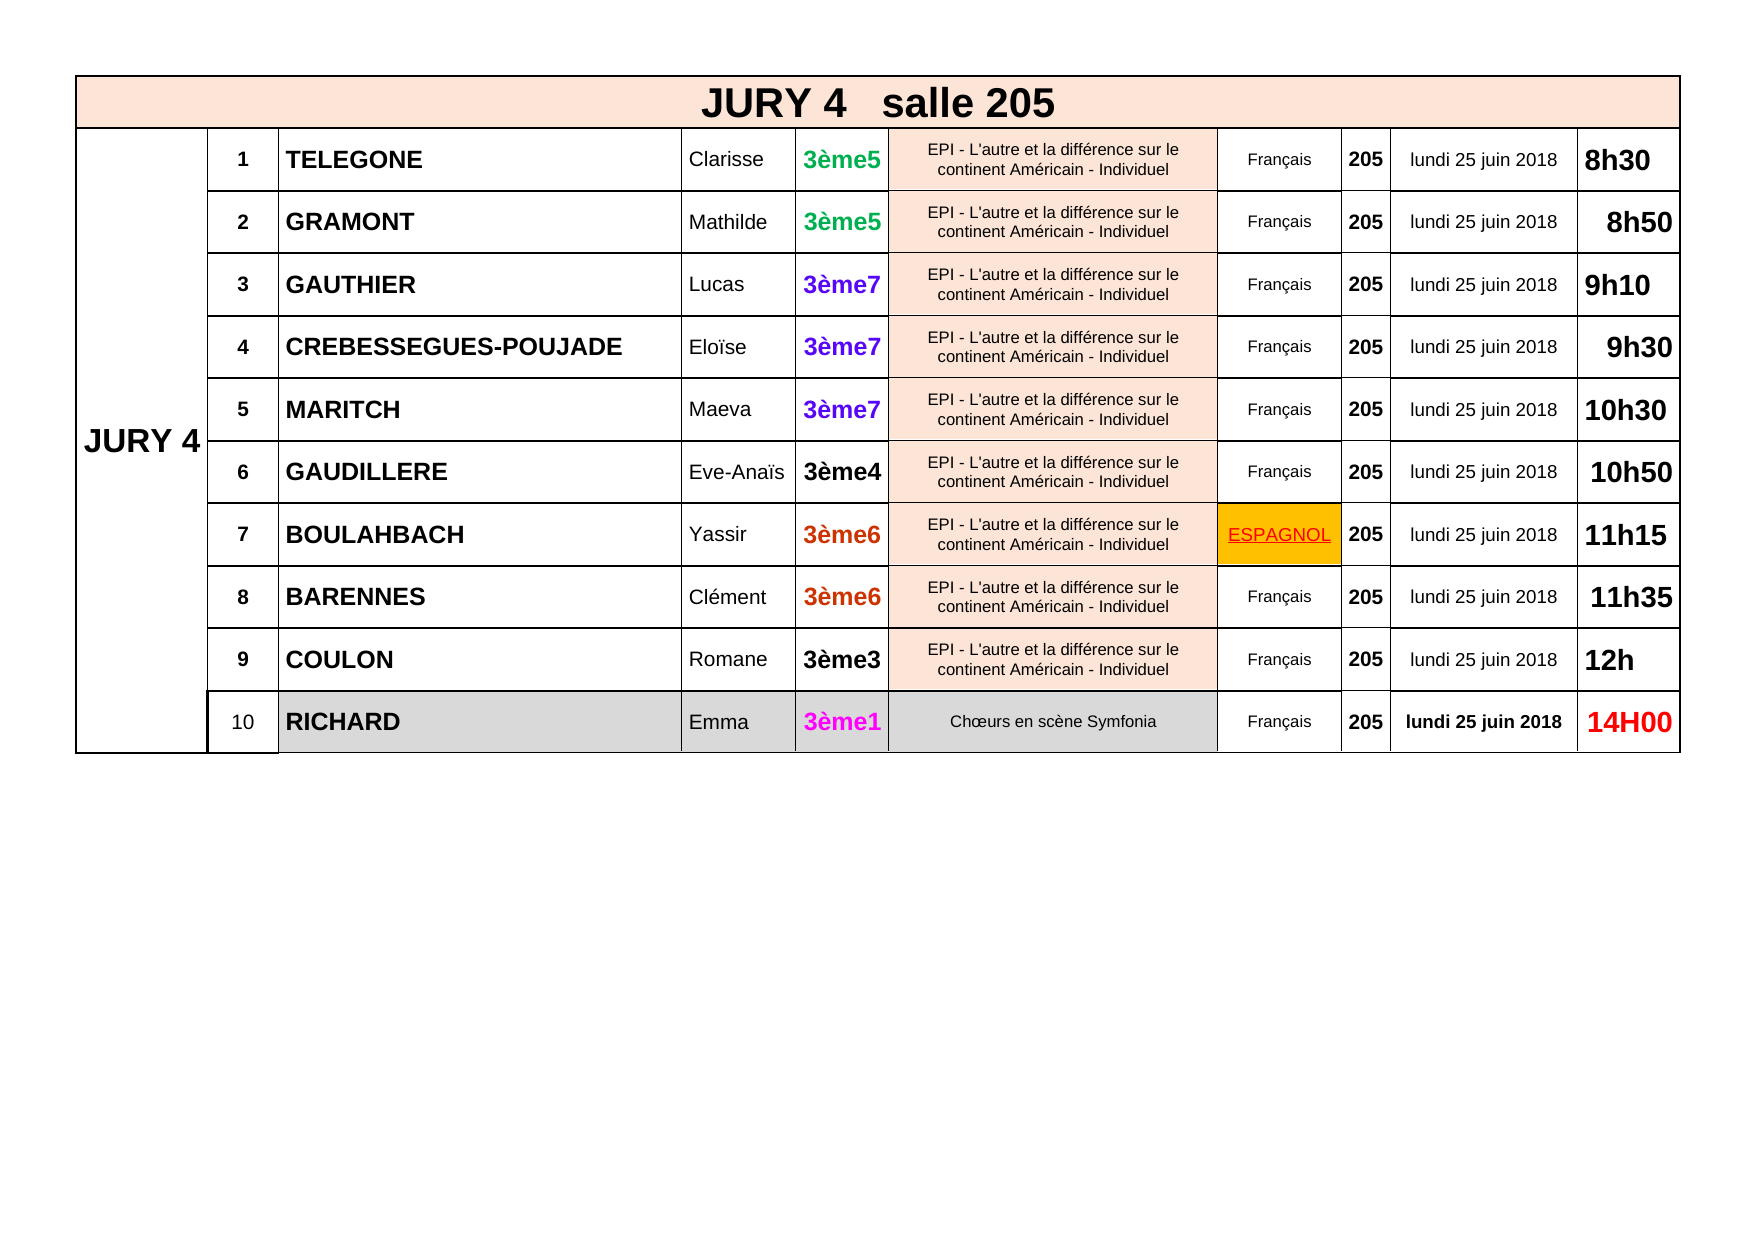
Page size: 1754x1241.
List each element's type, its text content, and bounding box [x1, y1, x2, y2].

table_cell 205 [1342, 316, 1390, 377]
table_cell 205 [1342, 441, 1390, 502]
table_cell EPI - L'autre et la différence sur le continent Américain - Individuel [889, 503, 1217, 564]
table_cell Français [1218, 692, 1341, 752]
table_cell 3ème7 [796, 317, 888, 377]
table_cell 5 [208, 379, 278, 439]
table_cell Français [1218, 629, 1341, 689]
table_cell 2 [208, 192, 278, 252]
table_cell GAUTHIER [279, 254, 681, 314]
table_cell TELEGONE [279, 129, 681, 189]
table_cell Eloïse [682, 317, 795, 377]
table_cell 4 [208, 317, 278, 377]
table_cell Français [1218, 442, 1341, 502]
table_cell 3ème4 [796, 442, 888, 502]
table_cell BARENNES [279, 567, 681, 627]
table_cell 9h30 [1578, 317, 1679, 377]
table_cell RICHARD [279, 692, 681, 752]
table_cell 1 [208, 129, 278, 189]
table_cell 205 [1341, 691, 1390, 752]
table_cell Français [1218, 317, 1341, 377]
table_cell 11h15 [1578, 504, 1679, 564]
table_cell Chœurs en scène Symfonia [889, 692, 1218, 752]
table_cell 205 [1342, 253, 1390, 314]
table_cell GRAMONT [279, 192, 681, 252]
table_cell lundi 25 juin 2018 [1391, 629, 1577, 689]
table_cell 3ème5 [796, 129, 888, 189]
table_cell JURY 4 [77, 129, 207, 752]
table_cell 3ème1 [796, 692, 888, 752]
table_cell BOULAHBACH [279, 504, 681, 564]
table_cell COULON [279, 629, 681, 689]
table_cell lundi 25 juin 2018 [1391, 504, 1577, 564]
table_cell 3ème7 [796, 379, 888, 439]
table_cell lundi 25 juin 2018 [1391, 192, 1577, 252]
table_cell Emma [681, 692, 796, 752]
table_cell 10 [209, 692, 278, 752]
table_cell 7 [208, 504, 278, 564]
table_cell 3ème7 [796, 254, 888, 314]
table_cell 8h50 [1578, 192, 1679, 252]
table_cell lundi 25 juin 2018 [1391, 317, 1577, 377]
table_cell Français [1218, 254, 1341, 314]
table_cell Maeva [682, 379, 795, 439]
table_cell 205 [1342, 628, 1390, 689]
table_cell Eve-Anaïs [682, 442, 795, 502]
table_cell 10h50 [1578, 442, 1679, 502]
table_cell Lucas [682, 254, 795, 314]
table_cell Français [1218, 379, 1341, 439]
table_cell Français [1218, 567, 1341, 627]
table_cell lundi 25 juin 2018 [1391, 254, 1577, 314]
table_cell 205 [1342, 129, 1390, 189]
table_cell EPI - L'autre et la différence sur le continent Américain - Individuel [889, 629, 1217, 689]
table_cell 10h30 [1578, 379, 1679, 439]
table_cell EPI - L'autre et la différence sur le continent Américain - Individuel [889, 253, 1217, 314]
table_cell EPI - L'autre et la différence sur le continent Américain - Individuel [889, 191, 1217, 252]
table_cell 11h35 [1578, 567, 1679, 627]
table_cell lundi 25 juin 2018 [1391, 129, 1577, 189]
table_cell EPI - L'autre et la différence sur le continent Américain - Individuel [889, 441, 1217, 502]
table_cell lundi 25 juin 2018 [1391, 567, 1577, 627]
table_cell EPI - L'autre et la différence sur le continent Américain - Individuel [889, 378, 1217, 439]
table_cell 3ème3 [796, 629, 888, 689]
table_cell 14H00 [1577, 692, 1679, 752]
table_cell Français [1218, 129, 1341, 189]
table_header JURY 4 salle 205 [77, 77, 1679, 127]
table_cell lundi 25 juin 2018 [1391, 379, 1577, 439]
table_cell 8 [208, 567, 278, 627]
table_cell ESPAGNOL [1218, 504, 1341, 564]
table_cell 3 [208, 254, 278, 314]
table_cell Français [1218, 192, 1341, 252]
table_cell Mathilde [682, 192, 795, 252]
table_cell GAUDILLERE [279, 442, 681, 502]
table_cell 205 [1342, 191, 1390, 252]
table_cell Yassir [682, 504, 795, 564]
table_cell Romane [682, 629, 795, 689]
table_cell Clarisse [682, 129, 795, 189]
table_cell lundi 25 juin 2018 [1391, 442, 1577, 502]
table_cell 3ème5 [796, 192, 888, 252]
table_cell lundi 25 juin 2018 [1390, 692, 1577, 752]
table_cell Clément [682, 567, 795, 627]
table_cell 3ème6 [796, 504, 888, 564]
table_cell 205 [1342, 503, 1390, 564]
table_cell 6 [208, 442, 278, 502]
table_cell CREBESSEGUES-POUJADE [279, 317, 681, 377]
table_cell MARITCH [279, 379, 681, 439]
table_cell 9h10 [1578, 254, 1679, 314]
table_cell 3ème6 [796, 567, 888, 627]
table_cell 205 [1342, 378, 1390, 439]
table_cell 205 [1342, 566, 1390, 627]
table_cell EPI - L'autre et la différence sur le continent Américain - Individuel [889, 129, 1217, 189]
table_cell EPI - L'autre et la différence sur le continent Américain - Individuel [889, 316, 1217, 377]
table_cell 12h [1578, 629, 1679, 689]
table_cell 8h30 [1578, 129, 1679, 189]
table_cell 9 [208, 629, 278, 689]
table_cell EPI - L'autre et la différence sur le continent Américain - Individuel [889, 566, 1217, 627]
